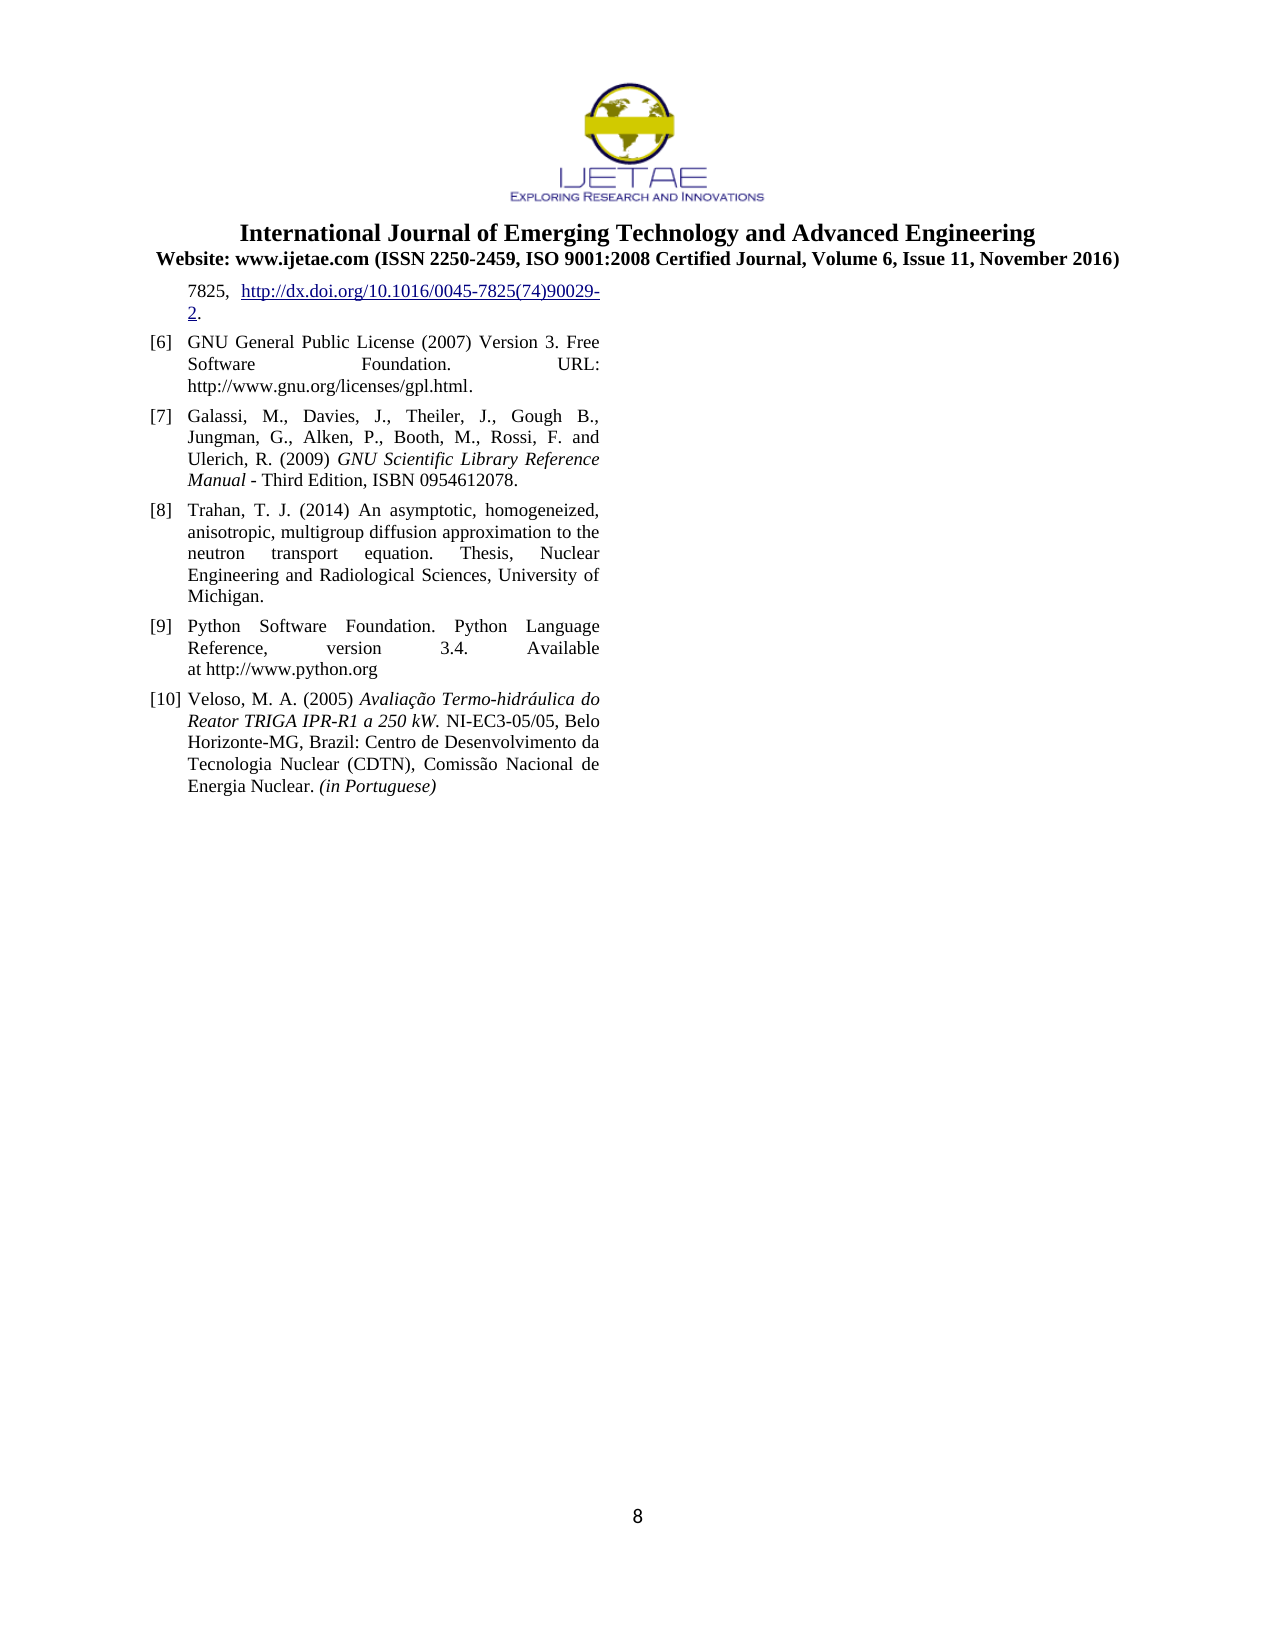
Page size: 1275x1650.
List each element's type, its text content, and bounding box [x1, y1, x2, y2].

text Galassi, M., Davies, J., Theiler, J., Gough B., Jungman, G., Alken, P., Booth, M., Rossi, F. and Ulerich, R. (2009) GNU Scientific Library Reference Manual - Third Edition, ISBN 0954612078. [150, 404, 600, 491]
text Veloso, M. A. (2005) Avaliação Termo-hidráulica do Reator TRIGA IPR-R1 a 250 kW. NI-EC3-05/05, Belo Horizonte-MG, Brazil: Centro de Desenvolvimento da Tecnologia Nuclear (CDTN), Comissão Nacional de Energia Nuclear. (in Portuguese) [150, 688, 600, 796]
text Python Software Foundation. Python Language Reference, version 3.4. Available at http://www.python.org [150, 615, 600, 680]
text Trahan, T. J. (2014) An asymptotic, homogeneized, anisotropic, multigroup diffusion approximation to the neutron transport equation. Thesis, Nuclear Engineering and Radiological Sciences, University of Michigan. [150, 499, 600, 607]
picture [496, 74, 779, 218]
text GNU General Public License (2007) Version 3. Free Software Foundation. URL: http://www.gnu.org/licenses/gpl.html. [150, 331, 600, 396]
